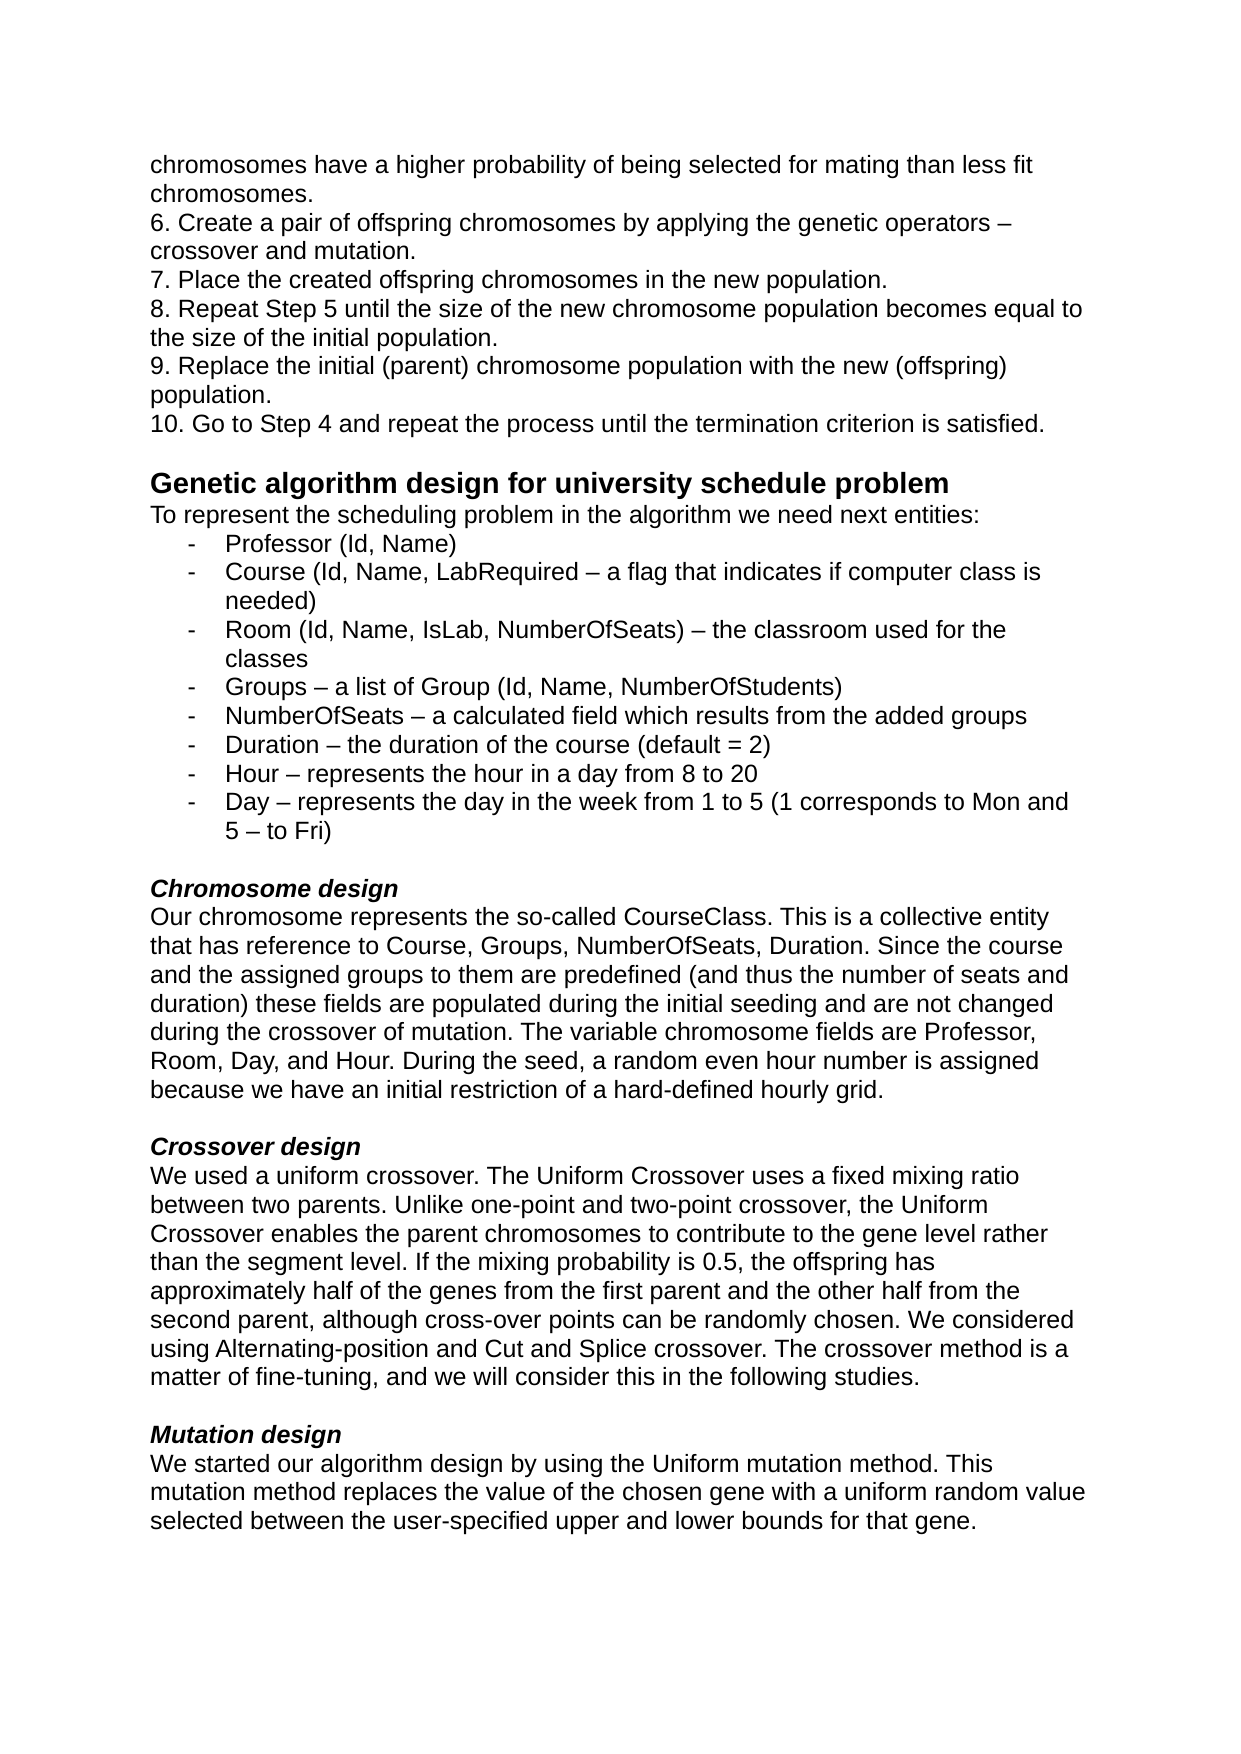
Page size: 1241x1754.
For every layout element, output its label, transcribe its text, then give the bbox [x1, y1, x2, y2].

text 7. Place the created offspring chromosomes in the new population. [150, 265, 1090, 294]
text 6. Create a pair of offspring chromosomes by applying the genetic operators – crossover and mutation. [150, 207, 1090, 265]
text Chromosome design [150, 873, 1090, 902]
text To represent the scheduling problem in the algorithm we need next entities: [150, 500, 1090, 528]
list Groups – a list of Group (Id, Name, NumberOfStudents) [187, 672, 1090, 701]
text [150, 150, 1090, 207]
list Duration – the duration of the course (default = 2) [187, 730, 1090, 758]
text the size of the initial population. [150, 322, 1090, 351]
text 8. Repeat Step 5 until the size of the new chromosome population becomes equal to [150, 294, 1090, 322]
list NumberOfSeats – a calculated field which results from the added groups [187, 701, 1090, 730]
text We started our algorithm design by using the Uniform mutation method. This mutation method replaces the value of the chosen gene with a uniform random value selected between the user-specified upper and lower bounds for that gene. [150, 1448, 1090, 1535]
list Room (Id, Name, IsLab, NumberOfSeats) – the classroom used for the classes [187, 615, 1090, 672]
text Crossover design [150, 1132, 1090, 1161]
list Hour – represents the hour in a day from 8 to 20 [187, 758, 1090, 787]
text 10. Go to Step 4 and repeat the process until the termination criterion is satisfied. [150, 409, 1090, 437]
text Our chromosome represents the so-called CourseClass. This is a collective entity that has reference to Course, Groups, NumberOfSeats, Duration. Since the course and the assigned groups to them are predefined (and thus the number of seats and duration) these fields are populated during the initial seeding and are not changed during the crossover of mutation. The variable chromosome fields are Professor, Room, Day, and Hour. During the seed, a random even hour number is assigned because we have an initial restriction of a hard-defined hourly grid. [150, 902, 1090, 1103]
text We used a uniform crossover. The Uniform Crossover uses a fixed mixing ratio between two parents. Unlike one-point and two-point crossover, the Uniform Crossover enables the parent chromosomes to contribute to the gene level rather than the segment level. If the mixing probability is 0.5, the offspring has approximately half of the genes from the first parent and the other half from the second parent, although cross-over points can be randomly chosen. We considered using Alternating-position and Cut and Splice crossover. The crossover method is a matter of fine-tuning, and we will consider this in the following studies. [150, 1161, 1090, 1391]
text Genetic algorithm design for university schedule problem [150, 466, 1090, 500]
list Course (Id, Name, LabRequired – a flag that indicates if computer class is needed) [187, 557, 1090, 615]
text Mutation design [150, 1420, 1090, 1448]
list Professor (Id, Name) [187, 528, 1090, 557]
list Day – represents the day in the week from 1 to 5 (1 corresponds to Mon and 5 – to Fri) [187, 787, 1090, 845]
text 9. Replace the initial (parent) chromosome population with the new (offspring) population. [150, 351, 1090, 409]
